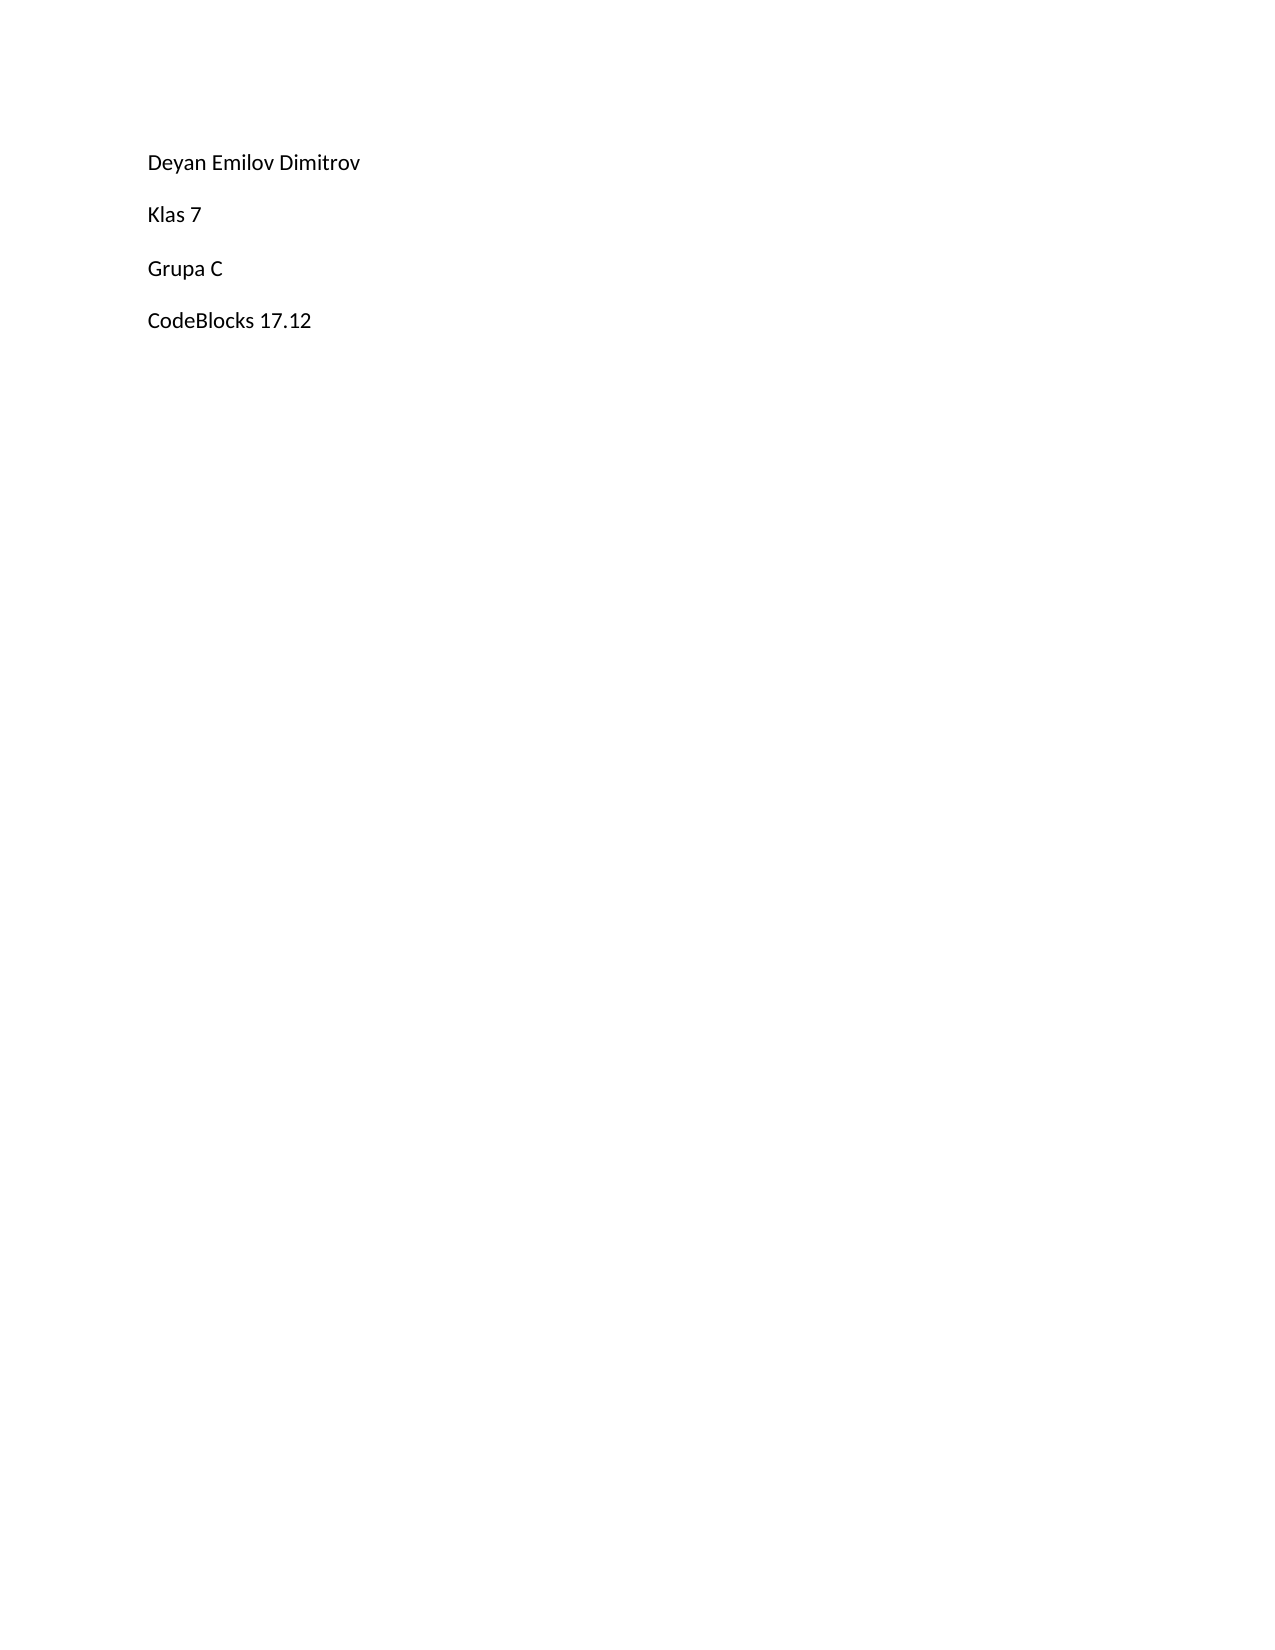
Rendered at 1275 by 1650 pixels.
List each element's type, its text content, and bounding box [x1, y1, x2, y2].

text CodeBlocks 17.12 [148, 307, 1127, 335]
text Klas 7 [148, 201, 1127, 229]
text Deyan Emilov Dimitrov [148, 148, 1127, 176]
text Grupa C [148, 254, 1127, 282]
